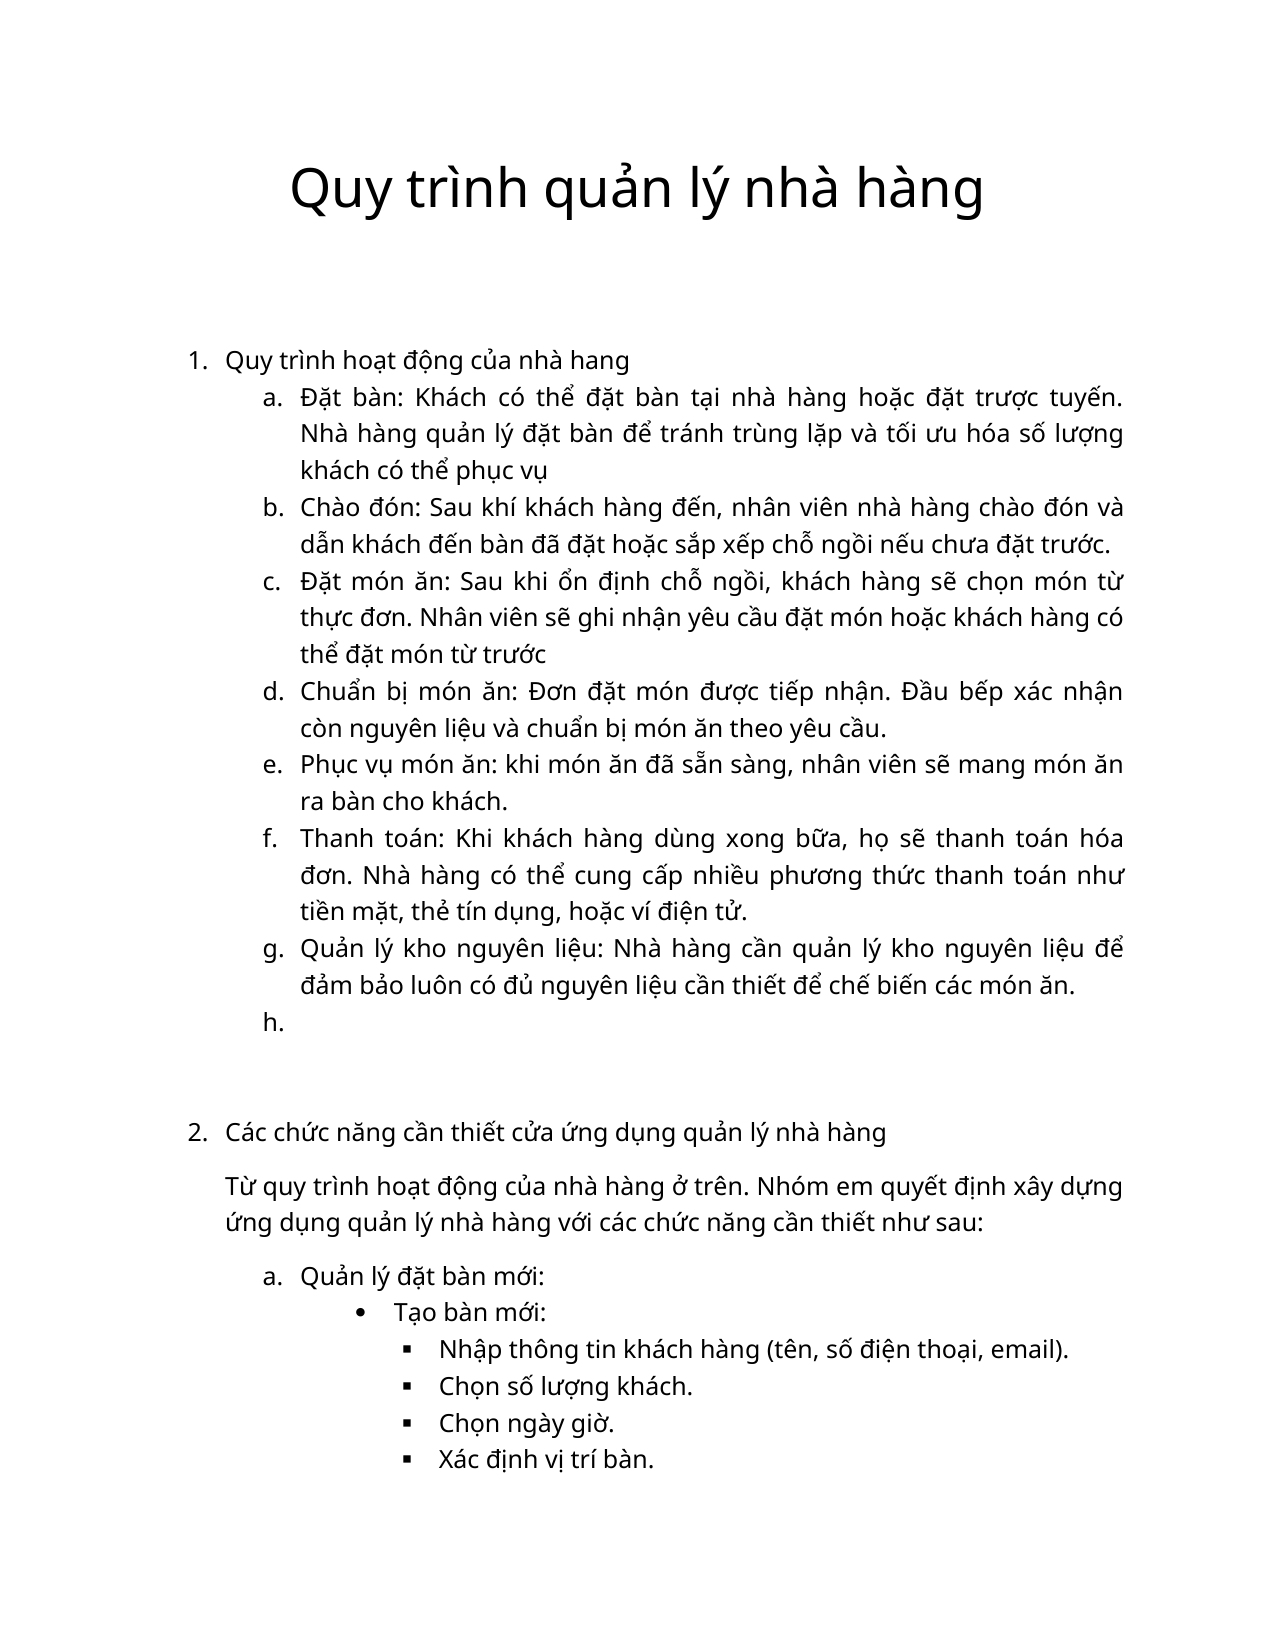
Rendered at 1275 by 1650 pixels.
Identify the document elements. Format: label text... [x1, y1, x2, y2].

list Đặt bàn: Khách có thể đặt bàn tại nhà hàng hoặc đặt trược tuyến. Nhà hàng quản lý đặt bàn để tránh trùng lặp và tối ưu hóa số lượng khách có thể phục vụ [262, 379, 1125, 487]
list Quy trình hoạt động của nhà hang [187, 342, 1125, 377]
list Các chức năng cần thiết cửa ứng dụng quản lý nhà hàng [187, 1115, 1125, 1149]
list Tạo bàn mới: [356, 1295, 1125, 1329]
list Đặt món ăn: Sau khi ổn định chỗ ngồi, khách hàng sẽ chọn món từ thực đơn. Nhân viên sẽ ghi nhận yêu cầu đặt món hoặc khách hàng có thể đặt món từ trước [262, 563, 1125, 671]
list Phục vụ món ăn: khi món ăn đã sẵn sàng, nhân viên sẽ mang món ăn ra bàn cho khách. [262, 747, 1125, 818]
list Chào đón: Sau khí khách hàng đến, nhân viên nhà hàng chào đón và dẫn khách đến bàn đã đặt hoặc sắp xếp chỗ ngồi nếu chưa đặt trước. [262, 489, 1125, 560]
list Chọn ngày giờ. [401, 1405, 1125, 1439]
list Nhập thông tin khách hàng (tên, số điện thoại, email). [401, 1332, 1125, 1366]
list Chuẩn bị món ăn: Đơn đặt món được tiếp nhận. Đầu bếp xác nhận còn nguyên liệu và chuẩn bị món ăn theo yêu cầu. [262, 673, 1125, 744]
list Thanh toán: Khi khách hàng dùng xong bữa, họ sẽ thanh toán hóa đơn. Nhà hàng có thể cung cấp nhiều phương thức thanh toán như tiền mặt, thẻ tín dụng, hoặc ví điện tử. [262, 821, 1125, 928]
list Xác định vị trí bàn. [401, 1442, 1125, 1476]
list Quản lý đặt bàn mới: [262, 1258, 1125, 1292]
text Quy trình quản lý nhà hàng [150, 150, 1125, 224]
list Quản lý kho nguyên liệu: Nhà hàng cần quản lý kho nguyên liệu để đảm bảo luôn có đủ nguyên liệu cần thiết để chế biến các món ăn. [262, 931, 1125, 1002]
text Từ quy trình hoạt động của nhà hàng ở trên. Nhóm em quyết định xây dựng ứng dụng quản lý nhà hàng với các chức năng cần thiết như sau: [225, 1168, 1125, 1239]
list Chọn số lượng khách. [401, 1369, 1125, 1403]
